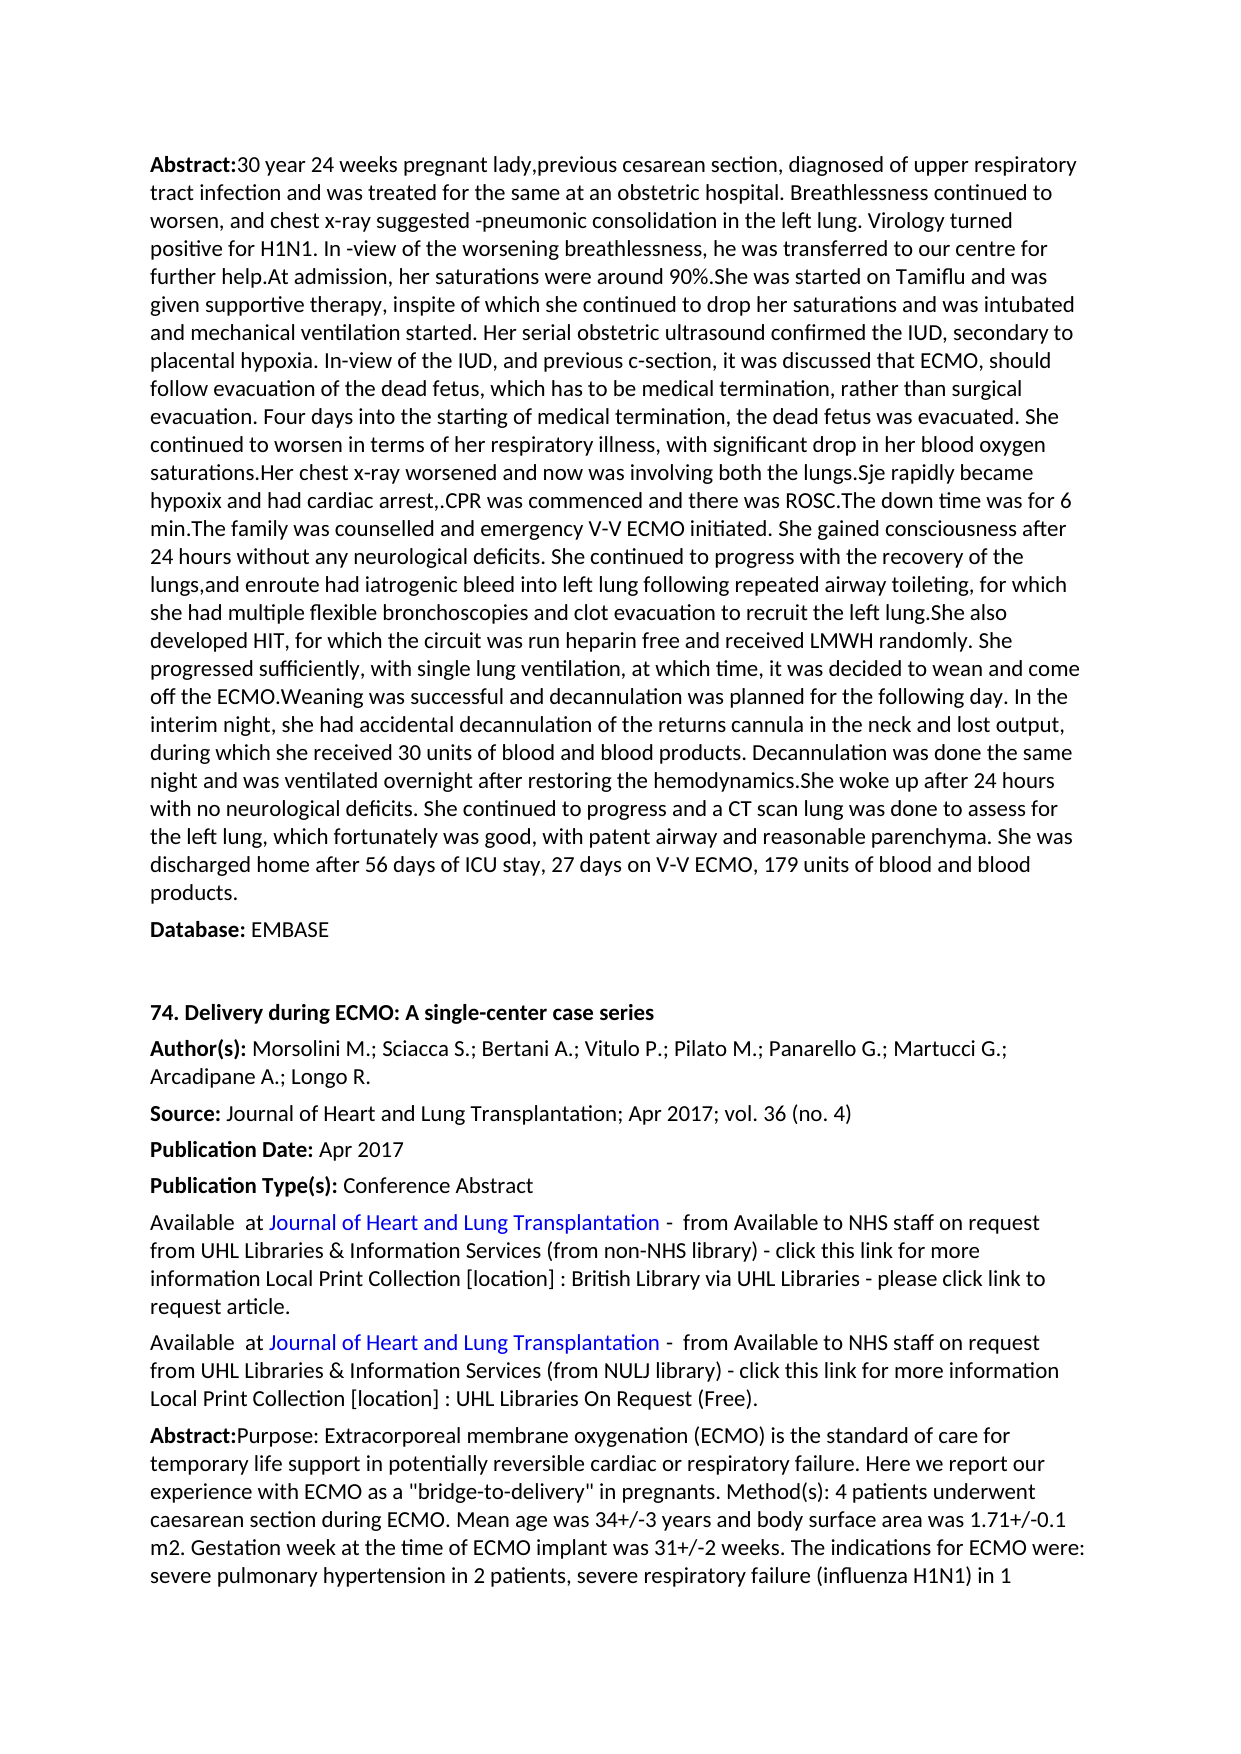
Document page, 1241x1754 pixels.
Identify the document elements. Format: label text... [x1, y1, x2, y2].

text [150, 1421, 1090, 1589]
text Publication Date: Apr 2017 [150, 1135, 1090, 1163]
text Abstract:30 year 24 weeks pregnant lady,previous cesarean section, diagnosed of upper respiratory tract infection and was treated for the same at an obstetric hospital. Breathlessness continued to worsen, and chest x-ray suggested -pneumonic consolidation in the left lung. Virology turned positive for H1N1. In -view of the worsening breathlessness, he was transferred to our centre for further help.At admission, her saturations were around 90%.She was started on Tamiflu and was given supportive therapy, inspite of which she continued to drop her saturations and was intubated and mechanical ventilation started. Her serial obstetric ultrasound confirmed the IUD, secondary to placental hypoxia. In-view of the IUD, and previous c-section, it was discussed that ECMO, should follow evacuation of the dead fetus, which has to be medical termination, rather than surgical evacuation. Four days into the starting of medical termination, the dead fetus was evacuated. She continued to worsen in terms of her respiratory illness, with significant drop in her blood oxygen saturations.Her chest x-ray worsened and now was involving both the lungs.Sje rapidly became hypoxix and had cardiac arrest,.CPR was commenced and there was ROSC.The down time was for 6 min.The family was counselled and emergency V-V ECMO initiated. She gained consciousness after 24 hours without any neurological deficits. She continued to progress with the recovery of the lungs,and enroute had iatrogenic bleed into left lung following repeated airway toileting, for which she had multiple flexible bronchoscopies and clot evacuation to recruit the left lung.She also developed HIT, for which the circuit was run heparin free and received LMWH randomly. She progressed sufficiently, with single lung ventilation, at which time, it was decided to wean and come off the ECMO.Weaning was successful and decannulation was planned for the following day. In the interim night, she had accidental decannulation of the returns cannula in the neck and lost output, during which she received 30 units of blood and blood products. Decannulation was done the same night and was ventilated overnight after restoring the hemodynamics.She woke up after 24 hours with no neurological deficits. She continued to progress and a CT scan lung was done to assess for the left lung, which fortunately was good, with patent airway and reasonable parenchyma. She was discharged home after 56 days of ICU stay, 27 days on V-V ECMO, 179 units of blood and blood products. [150, 150, 1090, 907]
text Database: EMBASE [150, 915, 1090, 943]
text Available at Journal of Heart and Lung Transplantation - from Available to NHS staff on request from UHL Libraries & Information Services (from non-NHS library) - click this link for more information Local Print Collection [location] : British Library via UHL Libraries - please click link to request article. [150, 1208, 1090, 1320]
text Available at Journal of Heart and Lung Transplantation - from Available to NHS staff on request from UHL Libraries & Information Services (from NULJ library) - click this link for more information Local Print Collection [location] : UHL Libraries On Request (Free). [150, 1328, 1090, 1412]
text 74. Delivery during ECMO: A single-center case series [150, 998, 1090, 1026]
text Publication Type(s): Conference Abstract [150, 1172, 1090, 1199]
text Source: Journal of Heart and Lung Transplantation; Apr 2017; vol. 36 (no. 4) [150, 1099, 1090, 1127]
text Author(s): Morsolini M.; Sciacca S.; Bertani A.; Vitulo P.; Pilato M.; Panarello G.; Martucci G.; Arcadipane A.; Longo R. [150, 1034, 1090, 1091]
